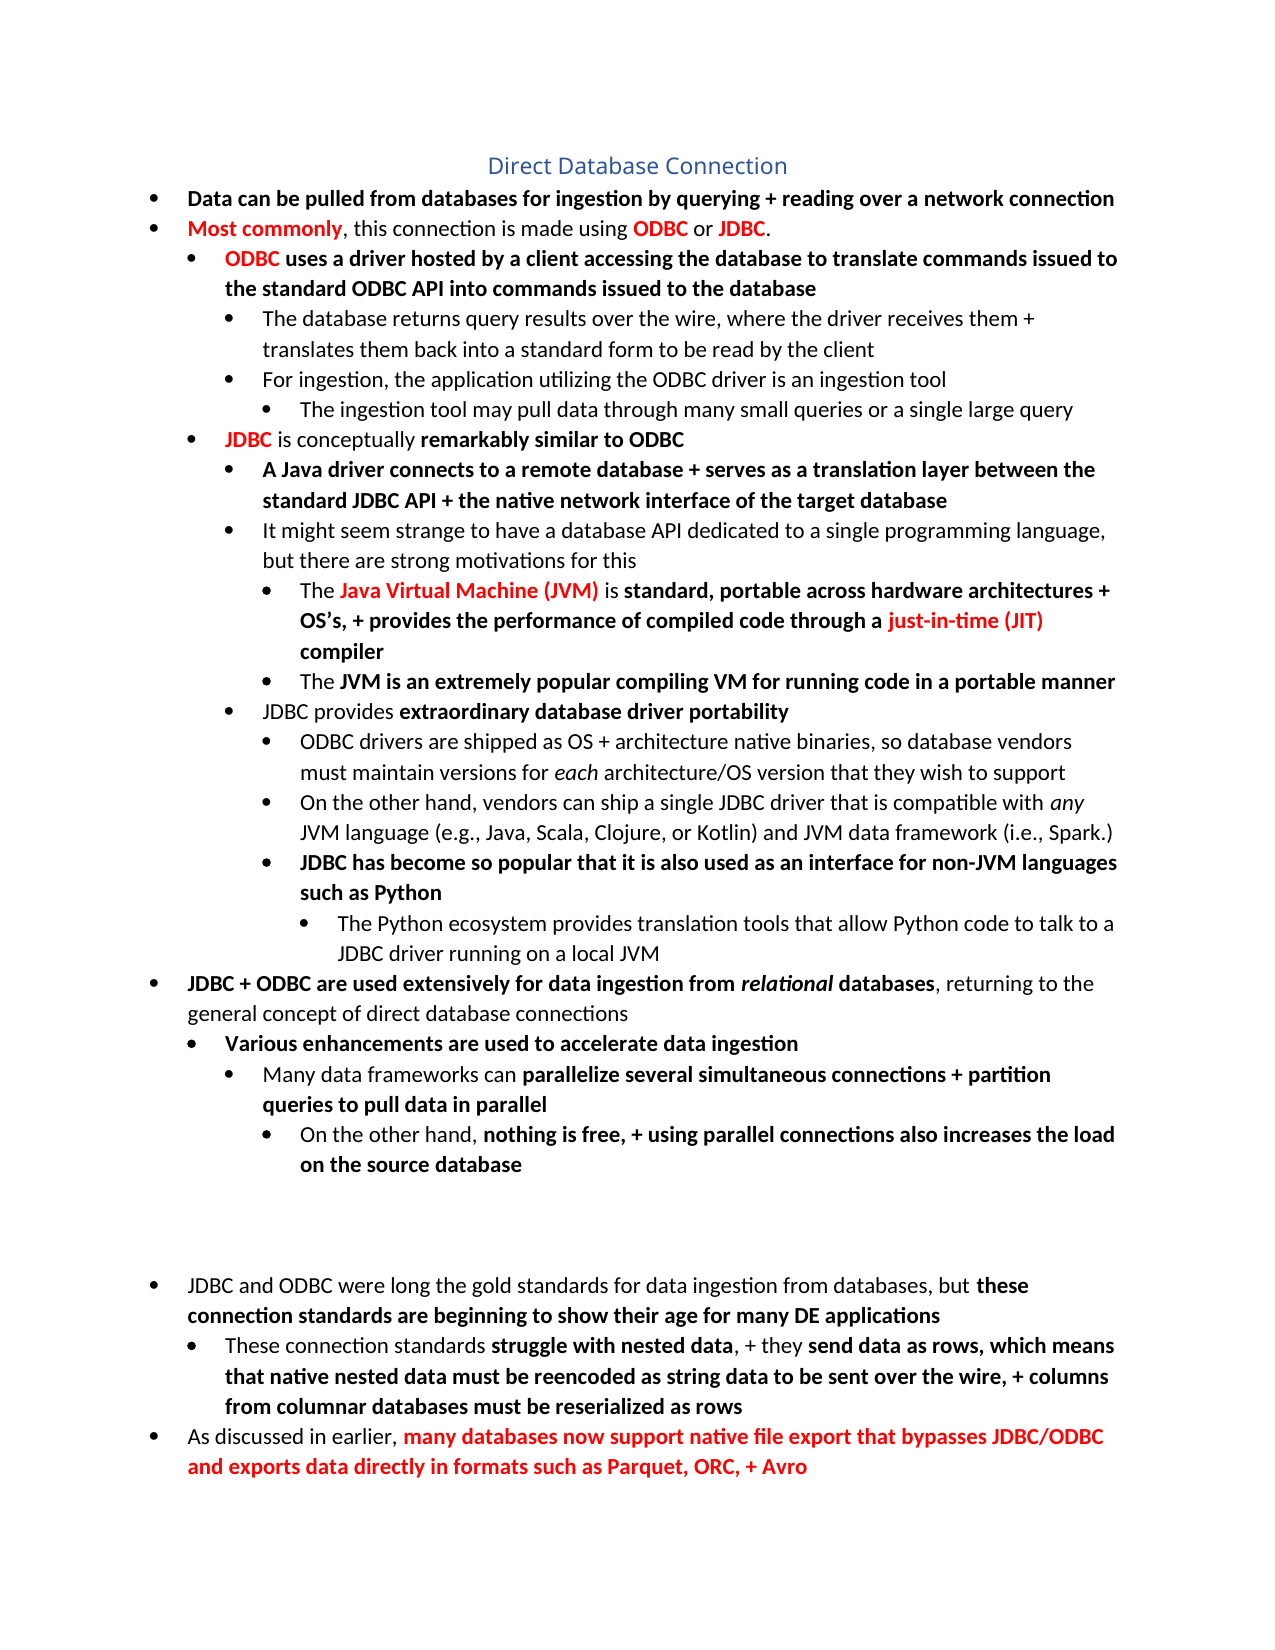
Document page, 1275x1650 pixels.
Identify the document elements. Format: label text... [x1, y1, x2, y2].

list JDBC and ODBC were long the gold standards for data ingestion from databases, but these connection standards are beginning to show their age for many DE applications [150, 1271, 1125, 1329]
list JDBC provides extraordinary database driver portability [225, 697, 1125, 725]
list The ingestion tool may pull data through many small queries or a single large query [262, 395, 1125, 423]
list On the other hand, vendors can ship a single JDBC driver that is compatible with any JVM language (e.g., Java, Scala, Clojure, or Kotlin) and JVM data framework (i.e., Spark.) [262, 788, 1125, 846]
list On the other hand, nothing is free, + using parallel connections also increases the load on the source database [262, 1120, 1125, 1178]
list Most commonly, this connection is made using ODBC or JDBC. [150, 214, 1125, 242]
subtitle Direct Database Connection [150, 150, 1125, 181]
list The database returns query results over the wire, where the driver receives them + translates them back into a standard form to be read by the client [225, 304, 1125, 363]
list JDBC + ODBC are used extensively for data ingestion from relational databases, returning to the general concept of direct database connections [150, 969, 1125, 1027]
list These connection standards struggle with nested data, + they send data as rows, which means that native nested data must be reencoded as string data to be sent over the wire, + columns from columnar databases must be reserialized as rows [187, 1332, 1125, 1420]
list ODBC drivers are shipped as OS + architecture native binaries, so database vendors must maintain versions for each architecture/OS version that they wish to support [262, 727, 1125, 786]
list The JVM is an extremely popular compiling VM for running code in a portable manner [262, 667, 1125, 695]
list Many data frameworks can parallelize several simultaneous connections + partition queries to pull data in parallel [225, 1060, 1125, 1118]
list It might seem strange to have a database API dedicated to a single programming language, but there are strong motivations for this [225, 516, 1125, 574]
list ODBC uses a driver hosted by a client accessing the database to translate commands issued to the standard ODBC API into commands issued to the database [187, 244, 1125, 302]
list The Python ecosystem provides translation tools that allow Python code to talk to a JDBC driver running on a local JVM [300, 909, 1125, 967]
list For ingestion, the application utilizing the ODBC driver is an ingestion tool [225, 365, 1125, 393]
list The Java Virtual Machine (JVM) is standard, portable across hardware architectures + OS’s, + provides the performance of compiled code through a just-in-time (JIT) compiler [262, 576, 1125, 665]
list JDBC has become so popular that it is also used as an interface for non-JVM languages such as Python [262, 848, 1125, 907]
list JDBC is conceptually remarkably similar to ODBC [187, 425, 1125, 453]
list Data can be pulled from databases for ingestion by querying + reading over a network connection [150, 184, 1125, 212]
list A Java driver connects to a remote database + serves as a translation layer between the standard JDBC API + the native network interface of the target database [225, 456, 1125, 514]
list Various enhancements are used to accelerate data ingestion [187, 1029, 1125, 1058]
list As discussed in earlier, many databases now support native file export that bypasses JDBC/ODBC and exports data directly in formats such as Parquet, ORC, + Avro [150, 1422, 1125, 1481]
